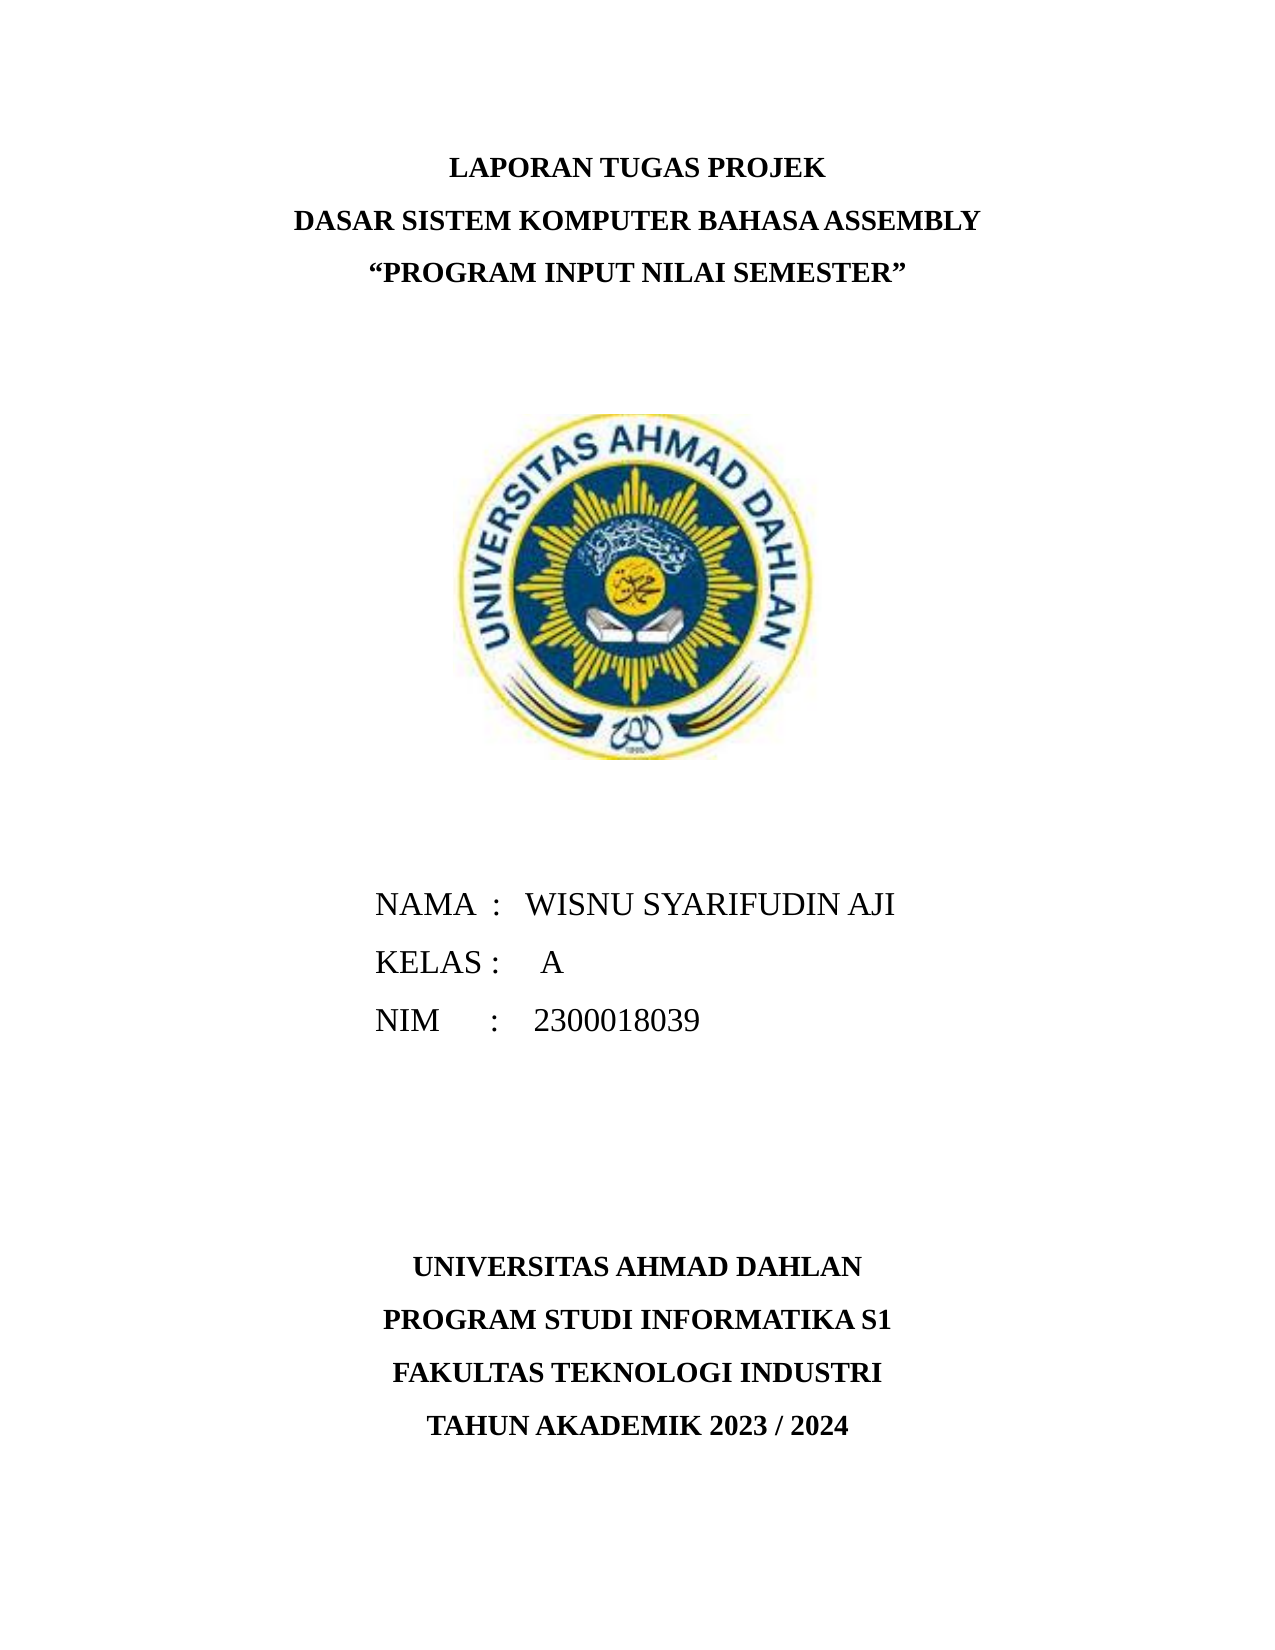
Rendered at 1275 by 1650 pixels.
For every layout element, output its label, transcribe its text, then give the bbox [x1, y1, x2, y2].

text “PROGRAM INPUT NILAI SEMESTER” [150, 256, 1125, 289]
text NIM : 2300018039 [300, 1000, 1125, 1039]
text DASAR SISTEM KOMPUTER BAHASA ASSEMBLY [150, 203, 1125, 236]
text PROGRAM STUDI INFORMATIKA S1 [150, 1302, 1125, 1336]
text LAPORAN TUGAS PROJEK [150, 150, 1125, 183]
text UNIVERSITAS AHMAD DAHLAN [150, 1249, 1125, 1283]
text KELAS : A [300, 942, 1125, 981]
text NAMA : WISNU SYARIFUDIN AJI [300, 884, 1125, 923]
text TAHUN AKADEMIK 2023 / 2024 [150, 1408, 1125, 1441]
text FAKULTAS TEKNOLOGI INDUSTRI [150, 1355, 1125, 1388]
picture [452, 414, 823, 760]
